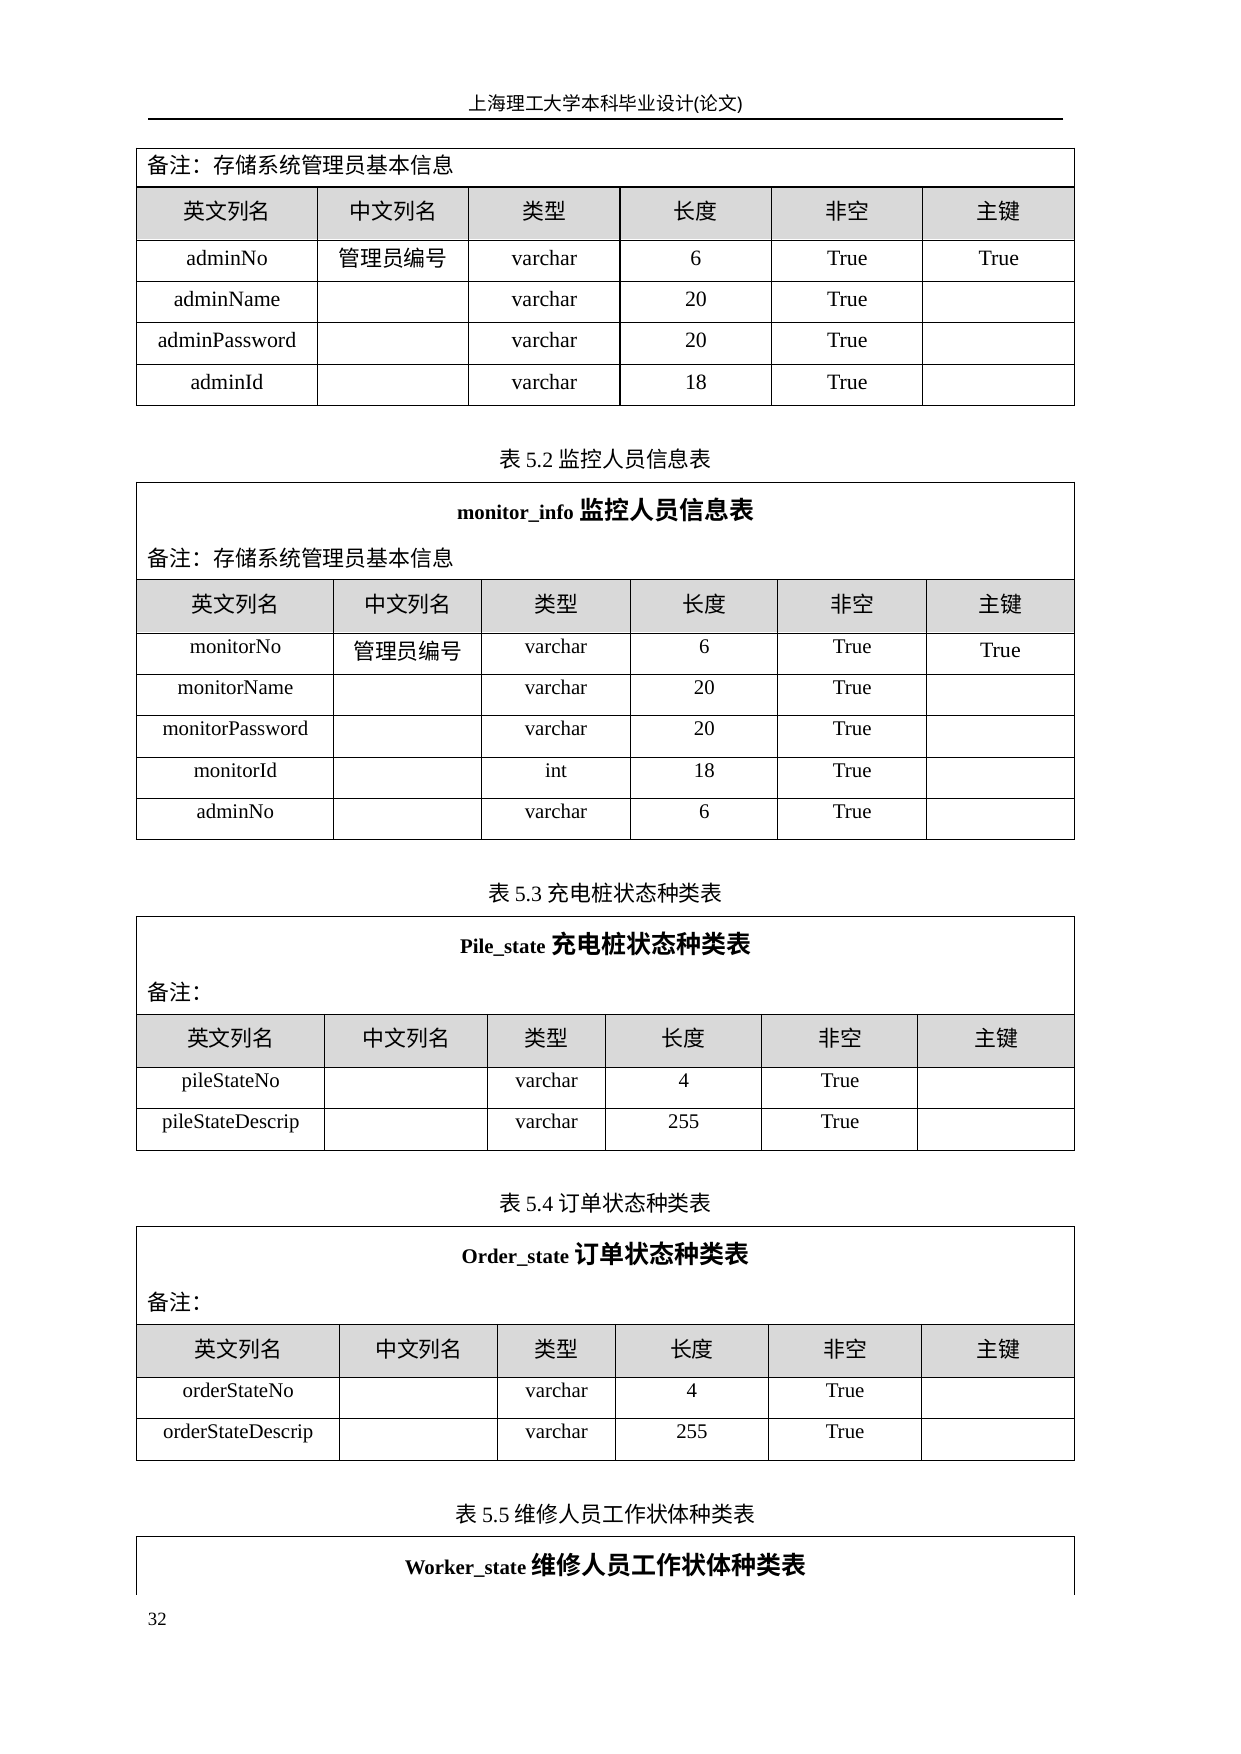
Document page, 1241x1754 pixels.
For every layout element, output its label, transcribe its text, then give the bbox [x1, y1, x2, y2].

table_cell True [762, 1068, 917, 1108]
table_cell varchar [498, 1419, 615, 1460]
table_cell 20 [631, 675, 777, 715]
table_cell [318, 323, 468, 364]
table_cell 长度 [606, 1015, 761, 1067]
table_cell True [778, 716, 926, 757]
table_cell True [772, 282, 922, 322]
table_cell 类型 [482, 580, 630, 632]
table_cell True [772, 241, 922, 281]
table_cell varchar [482, 716, 630, 757]
text 表5.2 监控人员信息表 [148, 442, 1063, 474]
table_cell [340, 1419, 497, 1460]
table_cell monitorName [137, 675, 333, 715]
table_cell adminPassword [137, 323, 317, 364]
table_cell 长度 [616, 1325, 768, 1377]
table_cell 备注：存储系统管理员基本信息 [137, 541, 1074, 579]
table_cell [318, 282, 468, 322]
table_cell 英文列名 [137, 1015, 324, 1067]
table_cell [334, 716, 481, 757]
table_cell 主键 [922, 1325, 1074, 1377]
table_cell 20 [621, 282, 771, 322]
table_cell 管理员编号 [318, 241, 468, 281]
table_cell 中文列名 [325, 1015, 487, 1067]
table_cell 英文列名 [137, 188, 317, 239]
table_cell adminNo [137, 241, 317, 281]
table_cell 18 [631, 758, 777, 798]
table_cell True [927, 634, 1074, 674]
table_cell True [778, 675, 926, 715]
table_cell 管理员编号 [334, 634, 481, 674]
table_cell int [482, 758, 630, 798]
table_cell 长度 [631, 580, 777, 632]
table_cell [923, 365, 1074, 405]
table_cell [334, 799, 481, 839]
table_cell 6 [631, 634, 777, 674]
table_cell 主键 [918, 1015, 1074, 1067]
table_cell 主键 [923, 188, 1074, 239]
table_cell [922, 1378, 1074, 1418]
table_header Order_state 订单状态种类表 [137, 1227, 1074, 1285]
table_cell 长度 [621, 188, 771, 239]
table_cell [922, 1419, 1074, 1460]
table_cell True [778, 799, 926, 839]
table_cell 英文列名 [137, 580, 333, 632]
table_cell [927, 799, 1074, 839]
table_cell [918, 1109, 1074, 1149]
table_cell 18 [621, 365, 771, 405]
table_cell varchar [498, 1378, 615, 1418]
table_cell [334, 758, 481, 798]
table_cell 备注： [137, 1285, 1074, 1324]
table_cell [923, 282, 1074, 322]
table_cell [334, 675, 481, 715]
table_cell varchar [482, 799, 630, 839]
text 表5.5 维修人员工作状体种类表 [148, 1497, 1063, 1528]
table_cell 主键 [927, 580, 1074, 632]
table_cell [340, 1378, 497, 1418]
text 表5.4 订单状态种类表 [148, 1186, 1063, 1218]
table_cell True [762, 1109, 917, 1149]
table_cell True [769, 1419, 921, 1460]
table_cell 中文列名 [318, 188, 468, 239]
table_cell varchar [469, 323, 619, 364]
table_cell adminName [137, 282, 317, 322]
table_cell pileStateDescrip [137, 1109, 324, 1149]
table_cell varchar [482, 675, 630, 715]
table_cell True [778, 634, 926, 674]
table_header Pile_state 充电桩状态种类表 [137, 917, 1074, 975]
table_cell [325, 1109, 487, 1149]
table_cell 20 [631, 716, 777, 757]
table_cell monitorPassword [137, 716, 333, 757]
table_cell [325, 1068, 487, 1108]
table_cell 备注： [137, 975, 1074, 1014]
table_cell orderStateDescrip [137, 1419, 339, 1460]
table_cell 20 [621, 323, 771, 364]
table_cell 非空 [762, 1015, 917, 1067]
table_cell 4 [616, 1378, 768, 1418]
table_cell pileStateNo [137, 1068, 324, 1108]
table_cell varchar [469, 241, 619, 281]
table_cell varchar [482, 634, 630, 674]
table_cell 英文列名 [137, 1325, 339, 1377]
table_cell varchar [488, 1109, 605, 1149]
table_cell 备注：存储系统管理员基本信息 [137, 149, 1074, 186]
table_header monitor_info 监控人员信息表 [137, 483, 1074, 541]
table_cell 4 [606, 1068, 761, 1108]
table_cell monitorId [137, 758, 333, 798]
table_cell [918, 1068, 1074, 1108]
table_cell [927, 758, 1074, 798]
table_cell 非空 [778, 580, 926, 632]
table_cell True [923, 241, 1074, 281]
table_cell 类型 [488, 1015, 605, 1067]
text 表5.3 充电桩状态种类表 [148, 876, 1063, 908]
table_cell 6 [621, 241, 771, 281]
table_cell monitorNo [137, 634, 333, 674]
table_cell [923, 323, 1074, 364]
table_cell adminId [137, 365, 317, 405]
table_cell True [778, 758, 926, 798]
table_cell True [769, 1378, 921, 1418]
table_cell 中文列名 [334, 580, 481, 632]
table_cell 类型 [498, 1325, 615, 1377]
table_header Worker_state 维修人员工作状体种类表 [137, 1537, 1074, 1595]
table_cell varchar [488, 1068, 605, 1108]
table_cell [927, 716, 1074, 757]
table_cell [927, 675, 1074, 715]
table_cell True [772, 323, 922, 364]
table_cell 6 [631, 799, 777, 839]
table_cell varchar [469, 282, 619, 322]
table_cell 非空 [772, 188, 922, 239]
table_cell 类型 [469, 188, 619, 239]
table_cell varchar [469, 365, 619, 405]
table_cell 255 [616, 1419, 768, 1460]
table_cell orderStateNo [137, 1378, 339, 1418]
table_cell 255 [606, 1109, 761, 1149]
table_cell [318, 365, 468, 405]
table_cell True [772, 365, 922, 405]
table_cell 非空 [769, 1325, 921, 1377]
table_cell 中文列名 [340, 1325, 497, 1377]
table_cell adminNo [137, 799, 333, 839]
